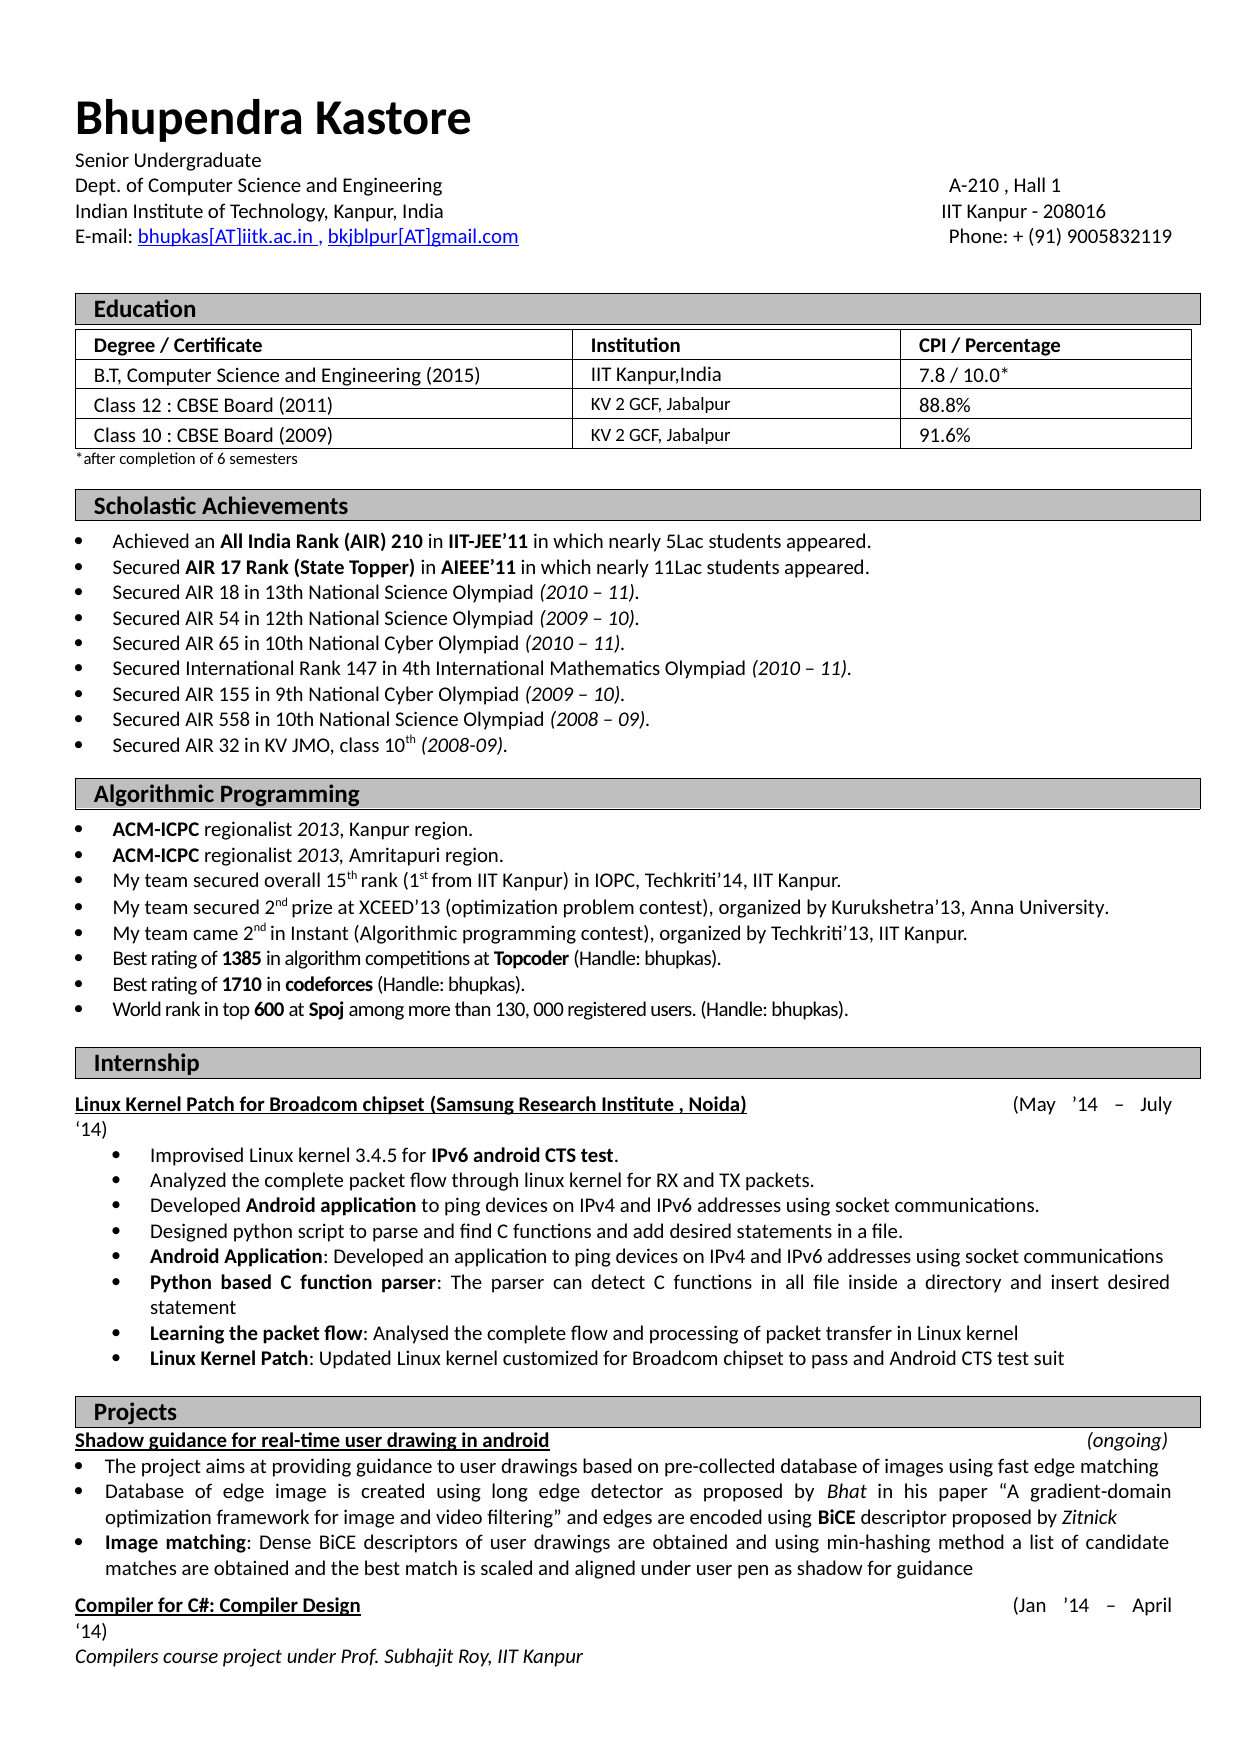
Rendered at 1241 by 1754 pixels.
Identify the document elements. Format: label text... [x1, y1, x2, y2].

list Analyzed the complete packet flow through linux kernel for RX and TX packets. [112, 1167, 1172, 1193]
list Secured AIR 18 in 13th National Science Olympiad (2010 – 11). [75, 579, 1172, 605]
list Learning the packet flow: Analysed the complete flow and processing of packet transfer in Linux kernel [112, 1320, 1172, 1345]
text Indian Institute of Technology, Kanpur, India IIT Kanpur - 208016 [75, 198, 1172, 223]
list Designed python script to parse and find C functions and add desired statements in a file. [112, 1218, 1172, 1243]
list Improvised Linux kernel 3.4.5 for IPv6 android CTS test. [112, 1142, 1172, 1167]
table_cell Class 10 : CBSE Board (2009) [76, 419, 572, 448]
list Secured AIR 558 in 10th National Science Olympiad (2008 – 09). [75, 706, 1172, 732]
list Best rating of 1385 in algorithm competitions at Topcoder (Handle: bhupkas). [75, 945, 1172, 971]
list Secured AIR 65 in 10th National Cyber Olympiad (2010 – 11). [75, 630, 1172, 656]
text Compilers course project under Prof. Subhajit Roy, IIT Kanpur [75, 1643, 1172, 1669]
text Bhupendra Kastore [75, 86, 1112, 147]
list Secured AIR 17 Rank (State Topper) in AIEEE’11 in which nearly 11Lac students appeared. [75, 554, 1172, 579]
list World rank in top 600 at Spoj among more than 130, 000 registered users. (Handle: bhupkas). [75, 996, 1172, 1022]
table_cell IIT Kanpur,India [573, 360, 900, 388]
list Secured AIR 32 in KV JMO, class 10th (2008-09). [75, 732, 1172, 757]
list My team secured overall 15th rank (1st from IIT Kanpur) in IOPC, Techkriti’14, IIT Kanpur. [75, 867, 1172, 893]
list ACM-ICPC regionalist 2013, Kanpur region. [75, 817, 1172, 842]
table_cell KV 2 GCF, Jabalpur [573, 389, 900, 418]
list *after completion of 6 semesters [75, 449, 1112, 469]
list Developed Android application to ping devices on IPv4 and IPv6 addresses using socket communications. [112, 1193, 1172, 1218]
table_header Institution [573, 330, 900, 359]
list Python based C function parser: The parser can detect C functions in all file inside a directory and insert desired statement [112, 1269, 1172, 1320]
table_header Education [76, 294, 1200, 324]
table_cell B.T, Computer Science and Engineering (2015) [76, 360, 572, 388]
list Android Application: Developed an application to ping devices on IPv4 and IPv6 addresses using socket communications [112, 1243, 1172, 1269]
list Secured AIR 54 in 12th National Science Olympiad (2009 – 10). [75, 605, 1172, 630]
table_header Scholastic Achievements [76, 490, 1200, 520]
list Database of edge image is created using long edge detector as proposed by Bhat in his paper “A gradient-domain optimization framework for image and video filtering” and edges are encoded using BiCE descriptor proposed by Zitnick [75, 1478, 1172, 1529]
table_cell 7.8 / 10.0* [901, 360, 1191, 388]
list Best rating of 1710 in codeforces (Handle: bhupkas). [75, 971, 1172, 996]
list My team came 2nd in Instant (Algorithmic programming contest), organized by Techkriti’13, IIT Kanpur. [75, 920, 1172, 945]
text Linux Kernel Patch for Broadcom chipset (Samsung Research Institute , Noida) (May ’14 – July ‘14) [75, 1091, 1172, 1142]
table_header CPI / Percentage [901, 330, 1191, 359]
text E-mail: bhupkas[AT]iitk.ac.in , bkjblpur[AT]gmail.com Phone: + (91) 9005832119 [75, 223, 1172, 249]
table_cell KV 2 GCF, Jabalpur [573, 419, 900, 448]
text Compiler for C#: Compiler Design (Jan ’14 – April ‘14) [75, 1593, 1172, 1643]
table_header Algorithmic Programming [76, 779, 1200, 808]
list Achieved an All India Rank (AIR) 210 in IIT-JEE’11 in which nearly 5Lac students appeared. [75, 528, 1172, 554]
table_cell Class 12 : CBSE Board (2011) [76, 389, 572, 418]
text Senior Undergraduate [75, 147, 1172, 172]
table_header Degree / Certificate [76, 330, 572, 359]
list Image matching: Dense BiCE descriptors of user drawings are obtained and using min-hashing method a list of candidate matches are obtained and the best match is scaled and aligned under user pen as shadow for guidance [75, 1529, 1172, 1580]
table_cell 91.6% [901, 419, 1191, 448]
list Linux Kernel Patch: Updated Linux kernel customized for Broadcom chipset to pass and Android CTS test suit [112, 1345, 1172, 1371]
list ACM-ICPC regionalist 2013, Amritapuri region. [75, 842, 1172, 867]
table_header Internship [76, 1048, 1200, 1078]
list Secured AIR 155 in 9th National Cyber Olympiad (2009 – 10). [75, 681, 1172, 706]
list My team secured 2nd prize at XCEED’13 (optimization problem contest), organized by Kurukshetra’13, Anna University. [75, 894, 1172, 920]
text Dept. of Computer Science and Engineering A-210 , Hall 1 [75, 172, 1172, 198]
text Shadow guidance for real-time user drawing in android (ongoing) [75, 1428, 1172, 1453]
list The project aims at providing guidance to user drawings based on pre-collected database of images using fast edge matching [75, 1453, 1172, 1478]
table_cell 88.8% [901, 389, 1191, 418]
list Secured International Rank 147 in 4th International Mathematics Olympiad (2010 – 11). [75, 656, 1172, 681]
table_header Projects [76, 1397, 1200, 1427]
